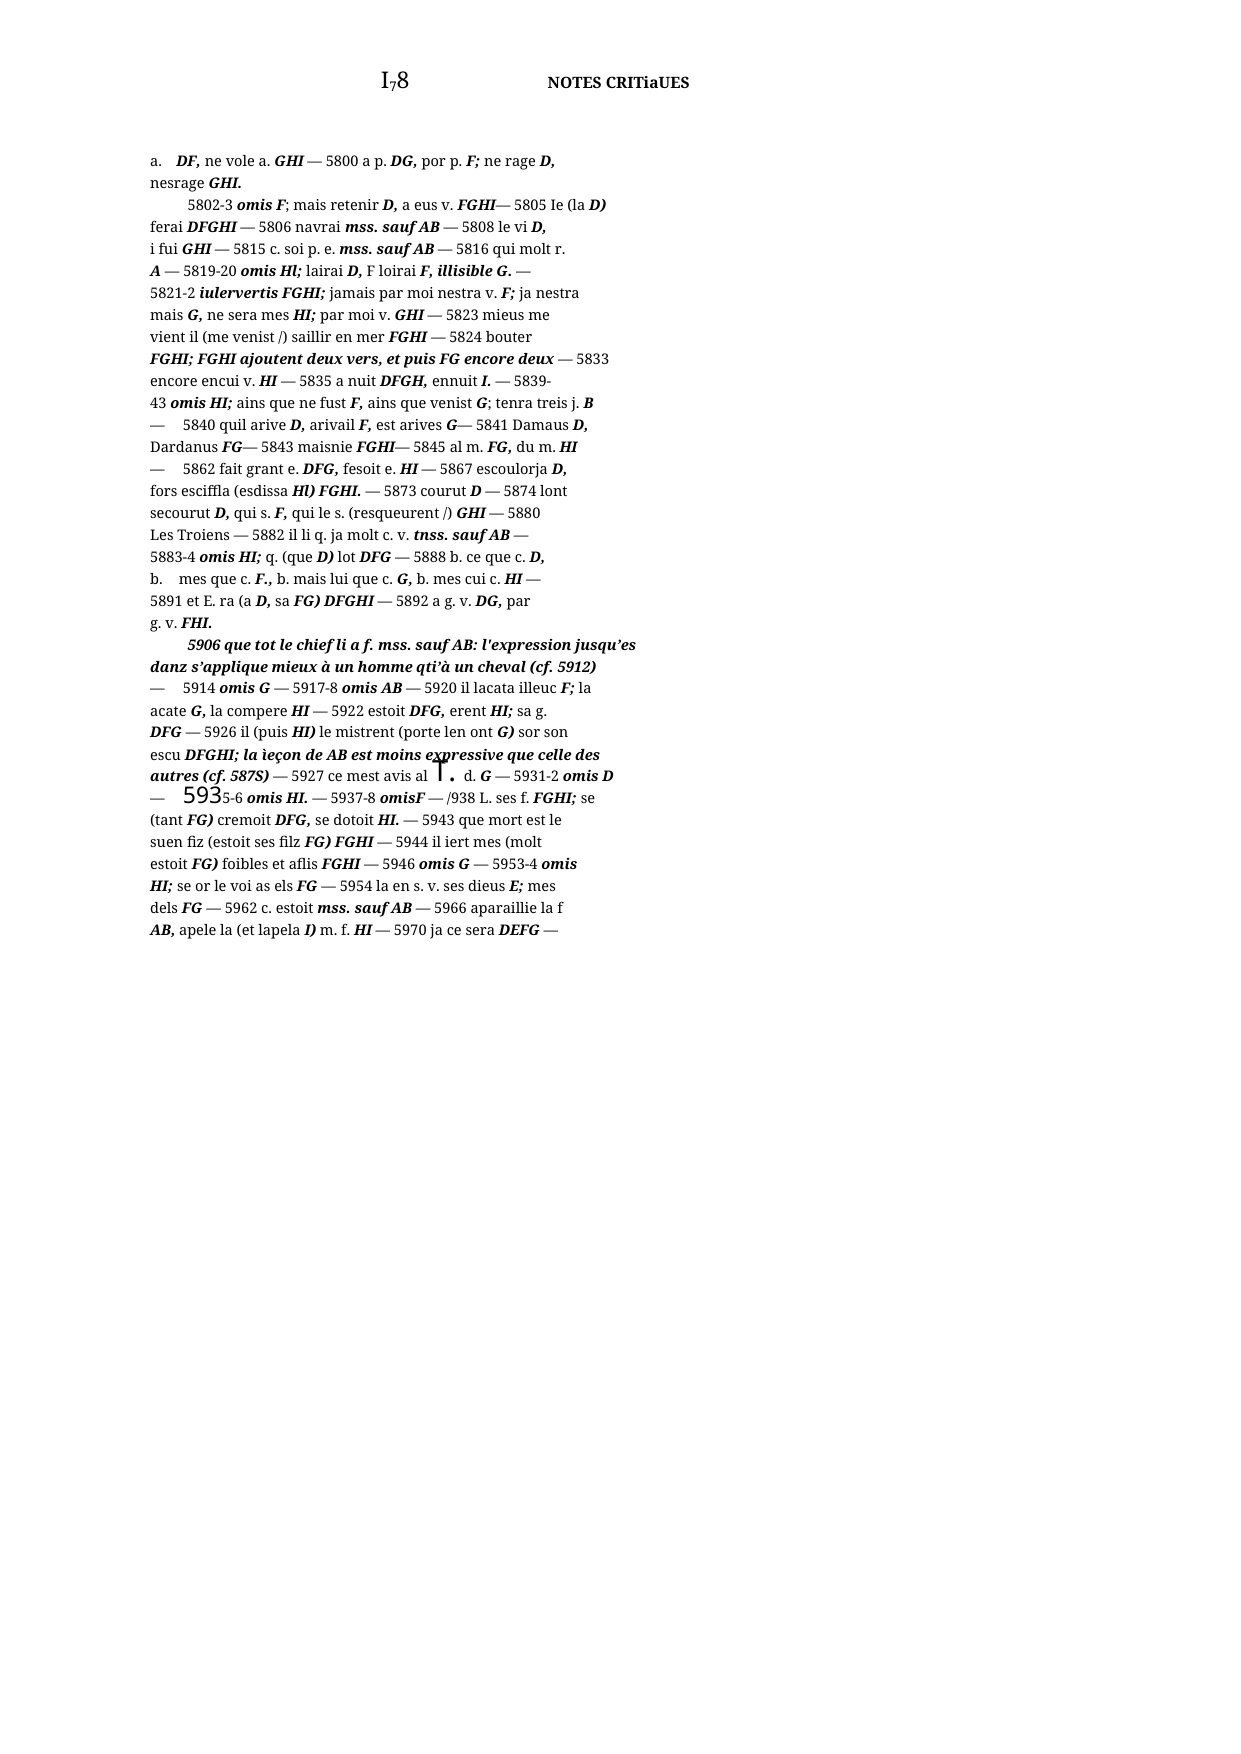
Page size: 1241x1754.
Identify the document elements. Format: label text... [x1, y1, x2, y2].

text 5802-3 omis F; mais retenir D, a eus v. FGHI— 5805 Ie (la D) ferai DFGHI — 5806 navrai mss. sauf AB — 5808 le vi D, i fui GHI — 5815 c. soi p. e. mss. sauf AB — 5816 qui molt r. A — 5819-20 omis Hl; lairai D, F loirai F, illisible G. — 5821-2 iulervertis FGHI; jamais par moi nestra v. F; ja nestra mais G, ne sera mes HI; par moi v. GHI — 5823 mieus me vient il (me venist /) saillir en mer FGHI — 5824 bouter FGHI; FGHI ajoutent deux vers, et puis FG encore deux — 5833 encore encui v. HI — 5835 a nuit DFGH, ennuit I. — 5839- 43 omis HI; ains que ne fust F, ains que venist G; tenra treis j. B [150, 193, 1090, 413]
list 5935-6 omis HI. — 5937-8 omisF — /938 L. ses f. FGHI; se (tant FG) cremoit DFG, se dotoit HI. — 5943 que mort est le suen fiz (estoit ses filz FG) FGHI — 5944 il iert mes (molt estoit FG) foibles et aflis FGHI — 5946 omis G — 5953-4 omis HI; se or le voi as els FG — 5954 la en s. v. ses dieus E; mes dels FG — 5962 c. estoit mss. sauf AB — 5966 aparaillie la f AB, apele la (et lapela I) m. f. HI — 5970 ja ce sera DEFG — [150, 786, 1090, 940]
list 5914 omis G — 5917-8 omis AB — 5920 il lacata illeuc F; la acate G, la compere HI — 5922 estoit DFG, erent HI; sa g. DFG — 5926 il (puis HI) le mistrent (porte len ont G) sor son escu DFGHI; la ìeçon de AB est moins expressive que celle des autres (cf. 587S) — 5927 ce mest avis al T. d. G — 5931-2 omis D [150, 676, 1090, 786]
text 5906 que tot le chief li a f. mss. sauf AB: l'expression jusqu’es danz s’applique mieux à un homme qti’à un cheval (cf. 5912) [150, 632, 1090, 676]
list 5840 quil arive D, arivail F, est arives G— 5841 Damaus D, Dardanus FG— 5843 maisnie FGHI— 5845 al m. FG, du m. HI [150, 413, 1090, 457]
list mes que c. F., b. mais lui que c. G, b. mes cui c. HI — 5891 et E. ra (a D, sa FG) DFGHI — 5892 a g. v. DG, par g. v. FHI. [150, 567, 1090, 632]
list 5862 fait grant e. DFG, fesoit e. HI — 5867 escoulorja D, fors esciffla (esdissa Hl) FGHI. — 5873 courut D — 5874 lont secourut D, qui s. F, qui le s. (resqueurent /) GHI — 5880 Les Troiens — 5882 il li q. ja molt c. v. tnss. sauf AB — 5883-4 omis HI; q. (que D) lot DFG — 5888 b. ce que c. D, [150, 457, 1090, 567]
list DF, ne vole a. GHI — 5800 a p. DG, por p. F; ne rage D, nesrage GHI. [150, 149, 1090, 193]
